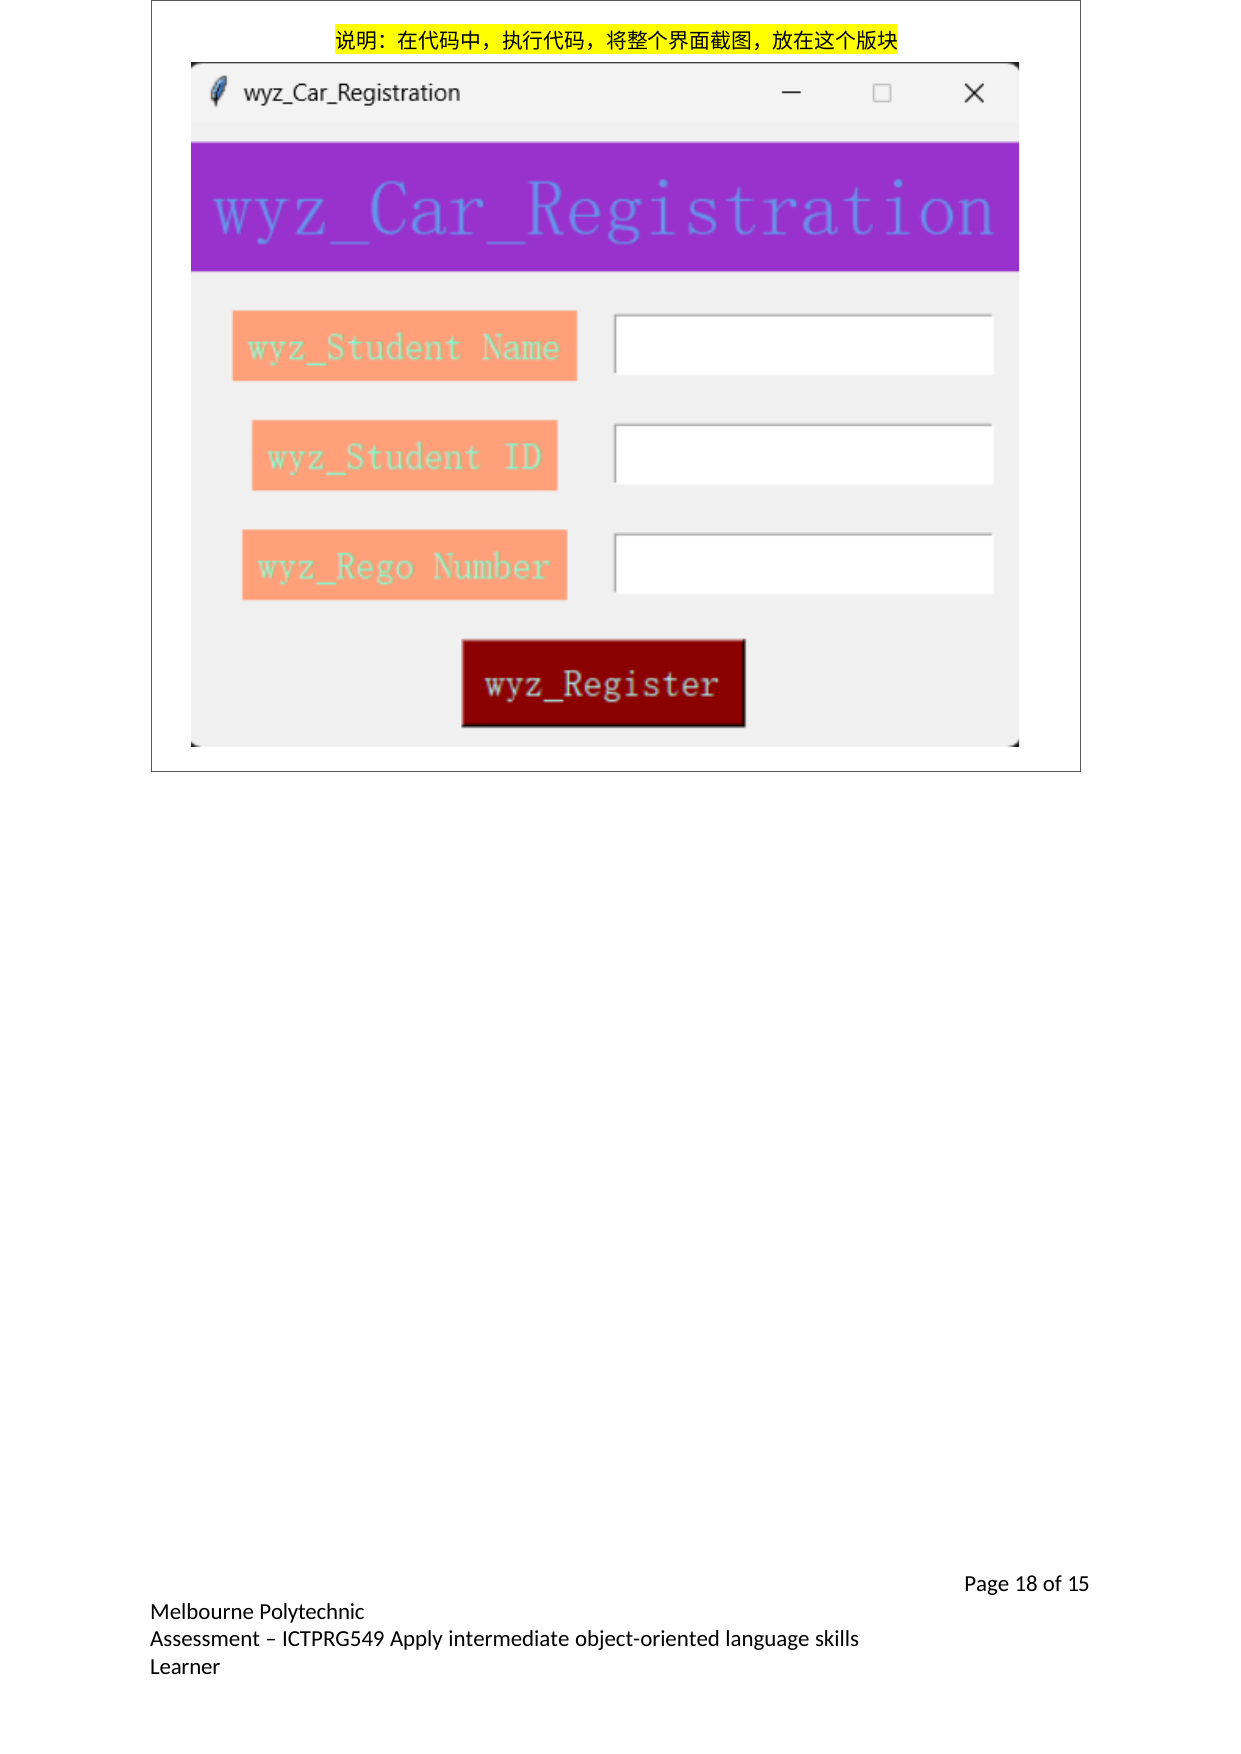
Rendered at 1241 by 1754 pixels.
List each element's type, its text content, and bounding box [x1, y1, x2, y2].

table_cell 说明：在代码中，执行代码，将整个界面截图，放在这个版块 [152, 1, 1080, 771]
picture [191, 62, 1020, 747]
